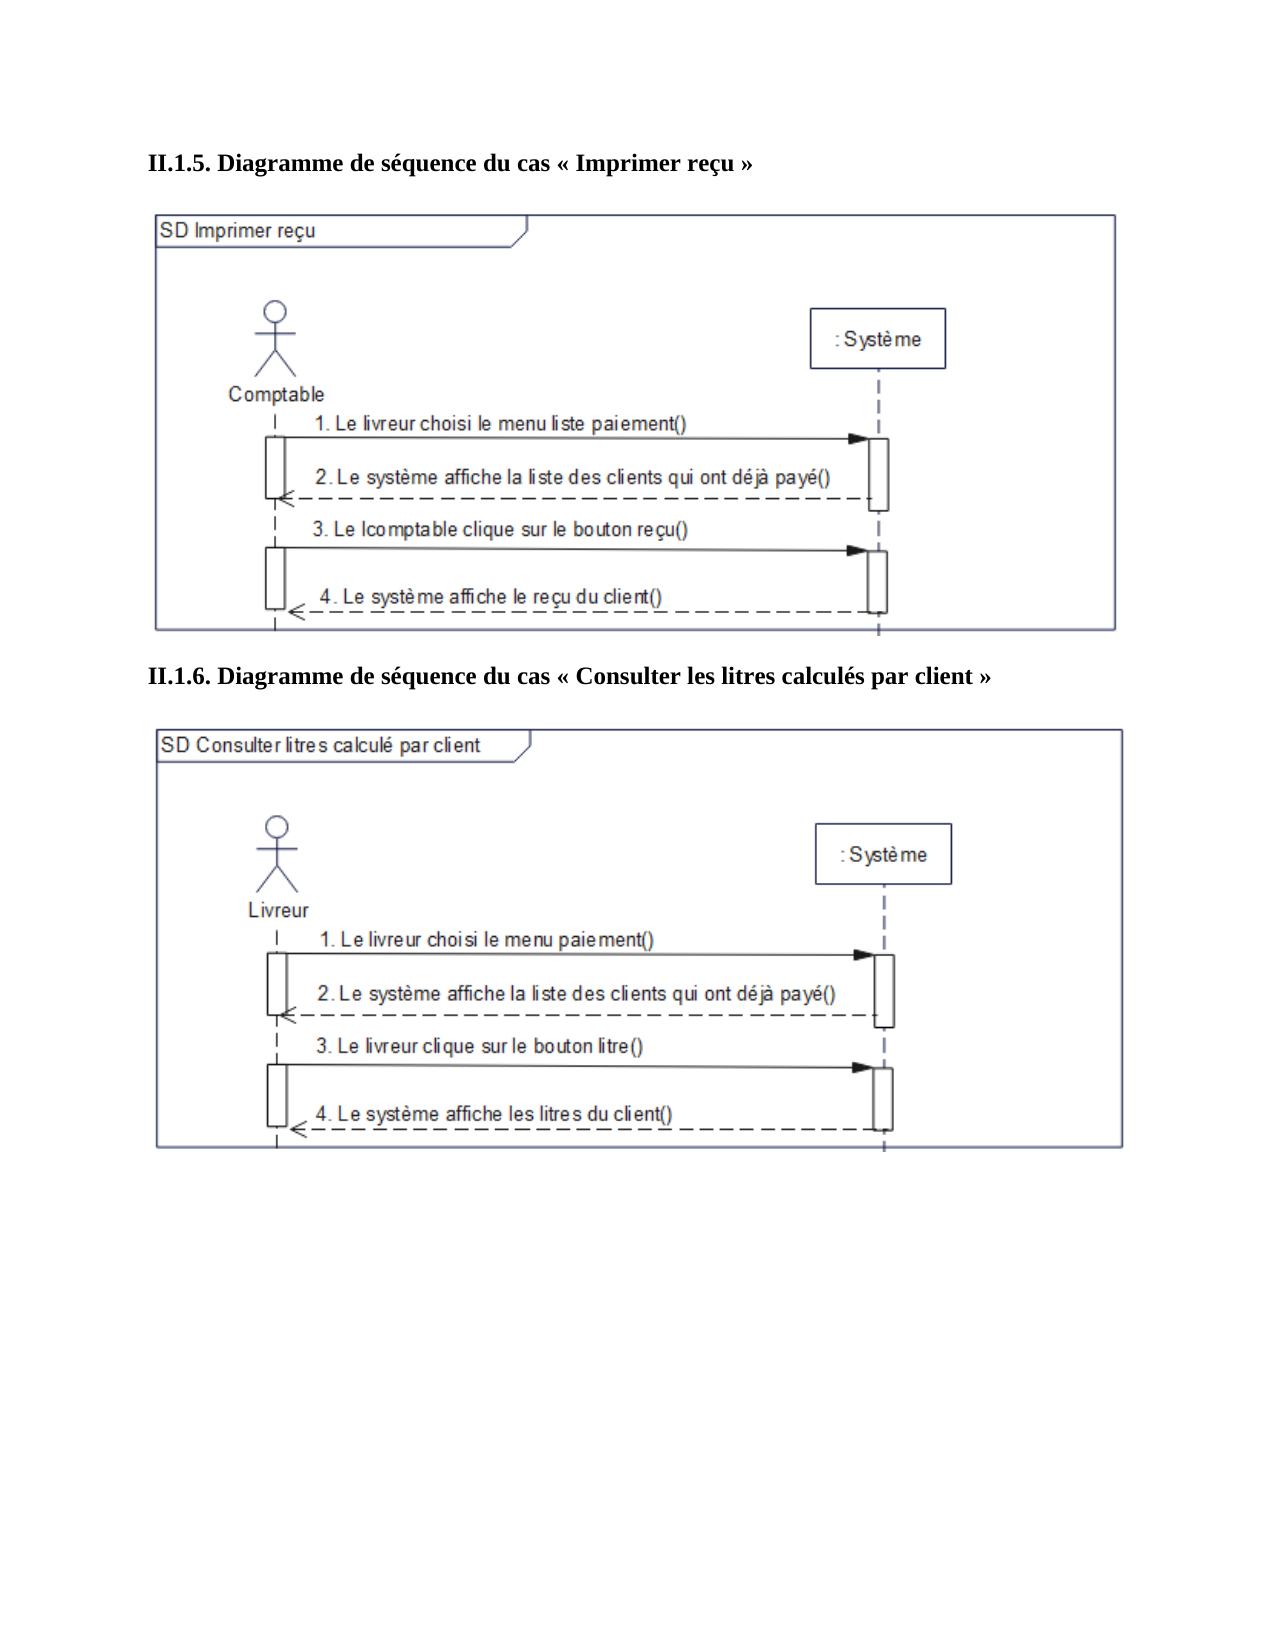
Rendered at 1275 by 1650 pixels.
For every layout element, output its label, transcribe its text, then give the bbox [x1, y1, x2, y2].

text II.1.6. Diagramme de séquence du cas « Consulter les litres calculés par client » [148, 661, 1127, 690]
picture [146, 207, 1127, 636]
text II.1.5. Diagramme de séquence du cas « Imprimer reçu » [148, 148, 1127, 176]
picture [147, 720, 1128, 1152]
